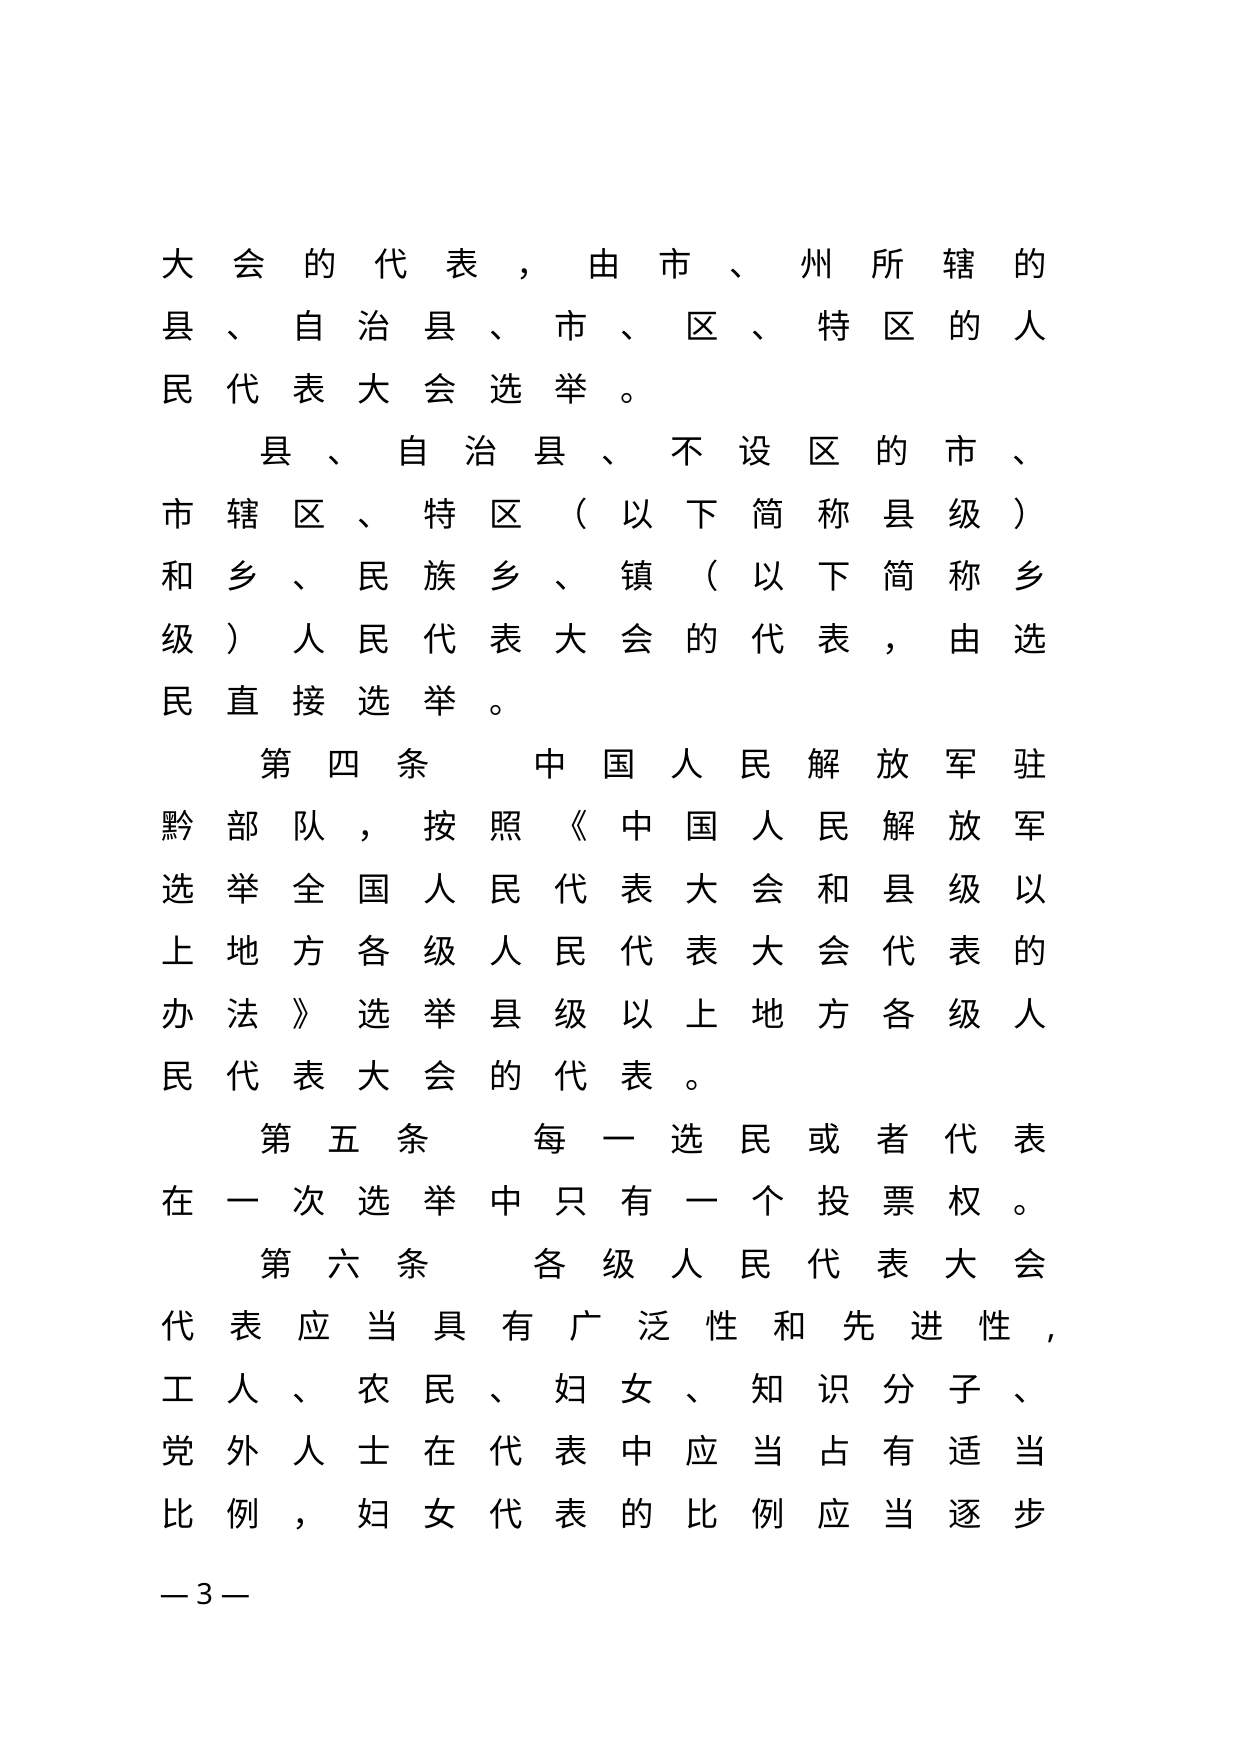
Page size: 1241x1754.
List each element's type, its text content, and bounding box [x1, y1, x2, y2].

text 第五条 每一选民或者代表在一次选举中只有一个投票权。 [161, 1106, 1079, 1231]
text 第四条 中国人民解放军驻黔部队，按照《中国人民解放军选举全国人民代表大会和县级以上地方各级人民代表大会代表的办法》选举县级以上地方各级人民代表大会的代表。 [161, 731, 1079, 1106]
text 县、自治县、不设区的市、市辖区、特区（以下简称县级）和乡、民族乡、镇（以下简称乡级）人民代表大会的代表，由选民直接选举。 [161, 418, 1079, 731]
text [161, 231, 1079, 418]
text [161, 1231, 1079, 1543]
